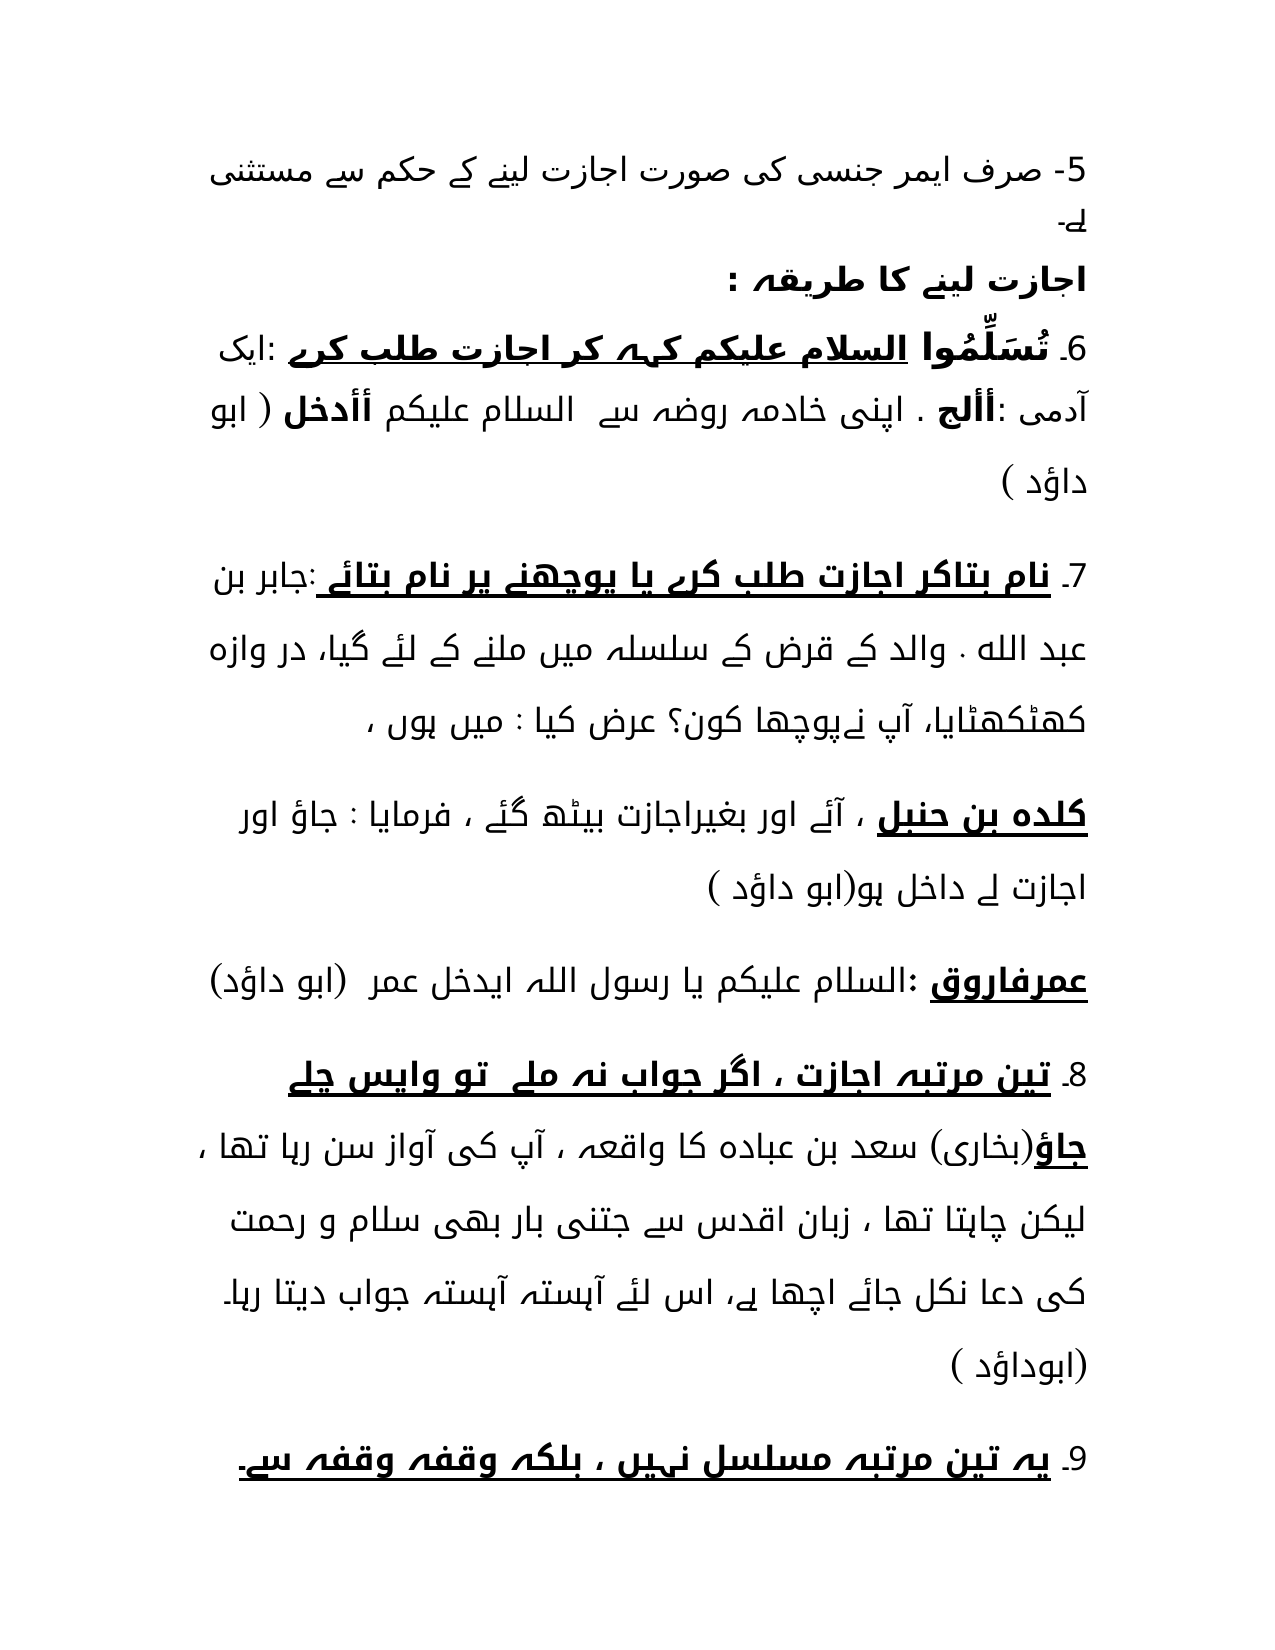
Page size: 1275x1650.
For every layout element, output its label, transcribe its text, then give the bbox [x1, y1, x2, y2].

text 7۔ نام بتاکر اجازت طلب کرے یا پوچھنے پر نام بتائے :جابر بن عبد الله . والد کے قرض کے سلسلہ میں ملنے کے لئے گیا، در وازہ کھٹکھٹایا، آپ نےپوچھا کون؟ عرض کیا : میں ہوں ، [187, 545, 1087, 753]
text کلدہ بن حنبل ، آئے اور بغیراجازت بیٹھ گئے ، فرمایا : جاؤ اور اجازت لے داخل ہو(ابو داؤد ) [187, 784, 1087, 920]
text 9۔ یہ تین مرتبہ مسلسل نہیں ، بلکہ وقفہ وقفہ سے۔ [187, 1428, 1087, 1491]
text 8۔ تین مرتبہ اجازت ، اگر جواب نہ ملے تو واپس چلے جاؤ(بخاری) سعد بن عبادہ کا واقعہ ، آپ کی آواز سن رہا تھا ، لیکن چاہتا تھا ، زبان اقدس سے جتنی بار بھی سلام و رحمت کی دعا نکل جائے اچھا ہے، اس لئے آہستہ آہستہ جواب دیتا رہا۔(ابوداؤد ) [187, 1043, 1087, 1398]
text عمرفاروق :السلام علیکم یا رسول اللہ ایدخل عمر (ابو داؤد) [187, 950, 1087, 1013]
text 5- صرف ایمر جنسی کی صورت اجازت لینے کے حکم سے مستثنی ہے۔ [187, 150, 1087, 233]
text اجازت لینے کا طریقہ : [187, 260, 1087, 299]
text 6۔ تُسَلِّمُوا السلام علیکم کہہ کر اجازت طلب کرے :ایک آدمی :أألج . اپنی خادمہ روضہ سے السلام علیکم أأدخل ( ابو داؤد ) [187, 325, 1087, 514]
